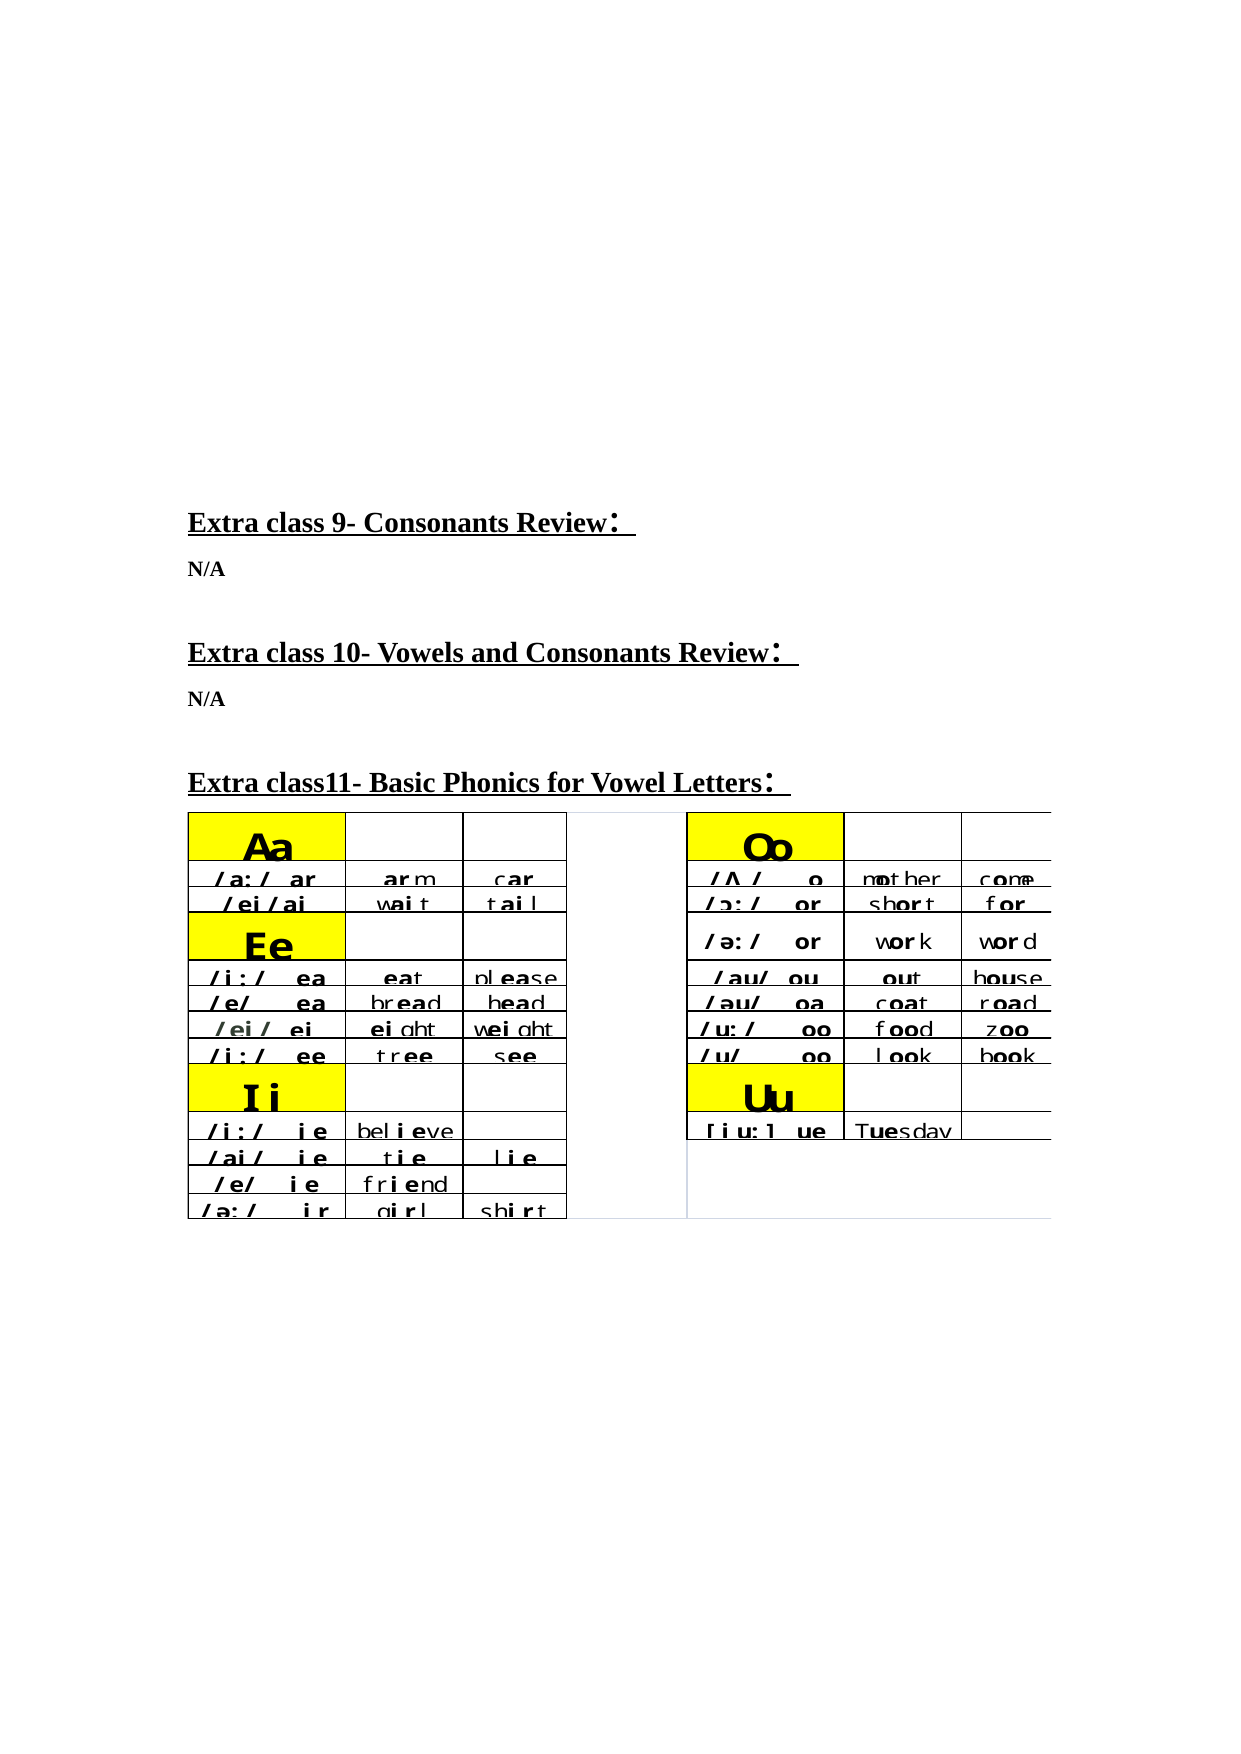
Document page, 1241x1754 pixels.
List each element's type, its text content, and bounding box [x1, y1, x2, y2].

text Extra class 10- Vowels and Consonants Review： [187, 617, 1053, 682]
text N/A [187, 682, 1053, 714]
text Extra class11- Basic Phonics for Vowel Letters： [187, 747, 1053, 812]
text Extra class 9- Consonants Review： [187, 487, 1053, 552]
text N/A [187, 552, 1053, 584]
